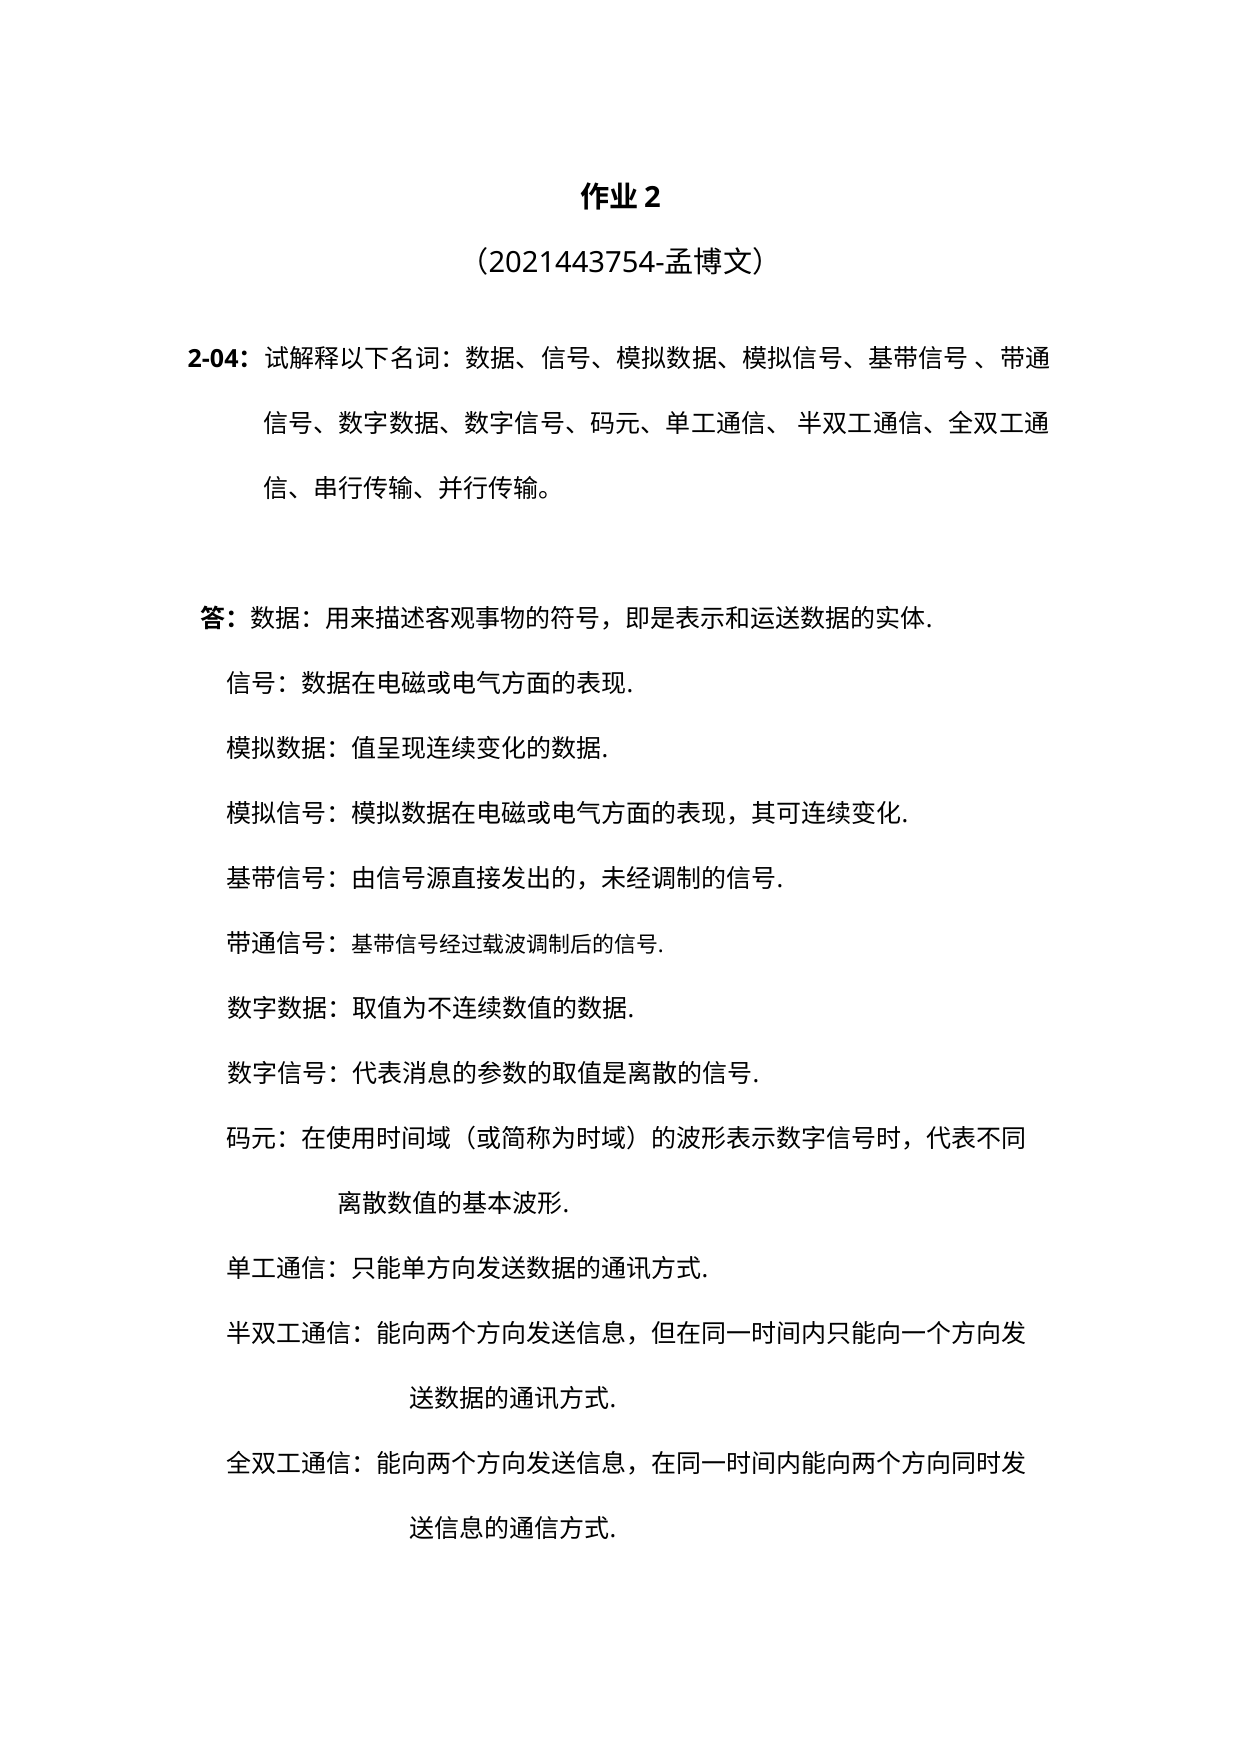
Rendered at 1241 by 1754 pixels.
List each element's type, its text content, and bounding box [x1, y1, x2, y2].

text 单工通信：只能单方向发送数据的通讯方式. [187, 1234, 1053, 1299]
text 半双工通信：能向两个方向发送信息，但在同一时间内只能向一个方向发 [187, 1299, 1053, 1364]
text 基带信号：由信号源直接发出的，未经调制的信号. [187, 844, 1053, 909]
text 离散数值的基本波形. [187, 1169, 1053, 1234]
text 模拟数据：值呈现连续变化的数据. [187, 714, 1053, 779]
text 模拟信号：模拟数据在电磁或电气方面的表现，其可连续变化. [187, 779, 1053, 844]
text 带通信号：基带信号经过载波调制后的信号. [187, 909, 1053, 974]
text 信号：数据在电磁或电气方面的表现. [187, 649, 1053, 714]
text 数字信号：代表消息的参数的取值是离散的信号. [187, 1039, 1053, 1104]
text 码元：在使用时间域（或简称为时域）的波形表示数字信号时，代表不同 [187, 1104, 1053, 1169]
text 送信息的通信方式. [384, 1494, 1053, 1559]
text 作业2 [187, 162, 1053, 227]
text （2021443754-孟博文） [187, 227, 1053, 292]
text 2-04：试解释以下名词：数据、信号、模拟数据、模拟信号、基带信号 、带通信号、数字数据、数字信号、码元、单工通信、 半双工通信、全双工通信、串行传输、并行传输。 [187, 324, 1053, 519]
text 答：数据：用来描述客观事物的符号，即是表示和运送数据的实体. [187, 584, 1053, 649]
text 数字数据：取值为不连续数值的数据. [187, 974, 1053, 1039]
text 送数据的通讯方式. [384, 1364, 1053, 1429]
text 全双工通信：能向两个方向发送信息，在同一时间内能向两个方向同时发 [187, 1429, 1053, 1494]
